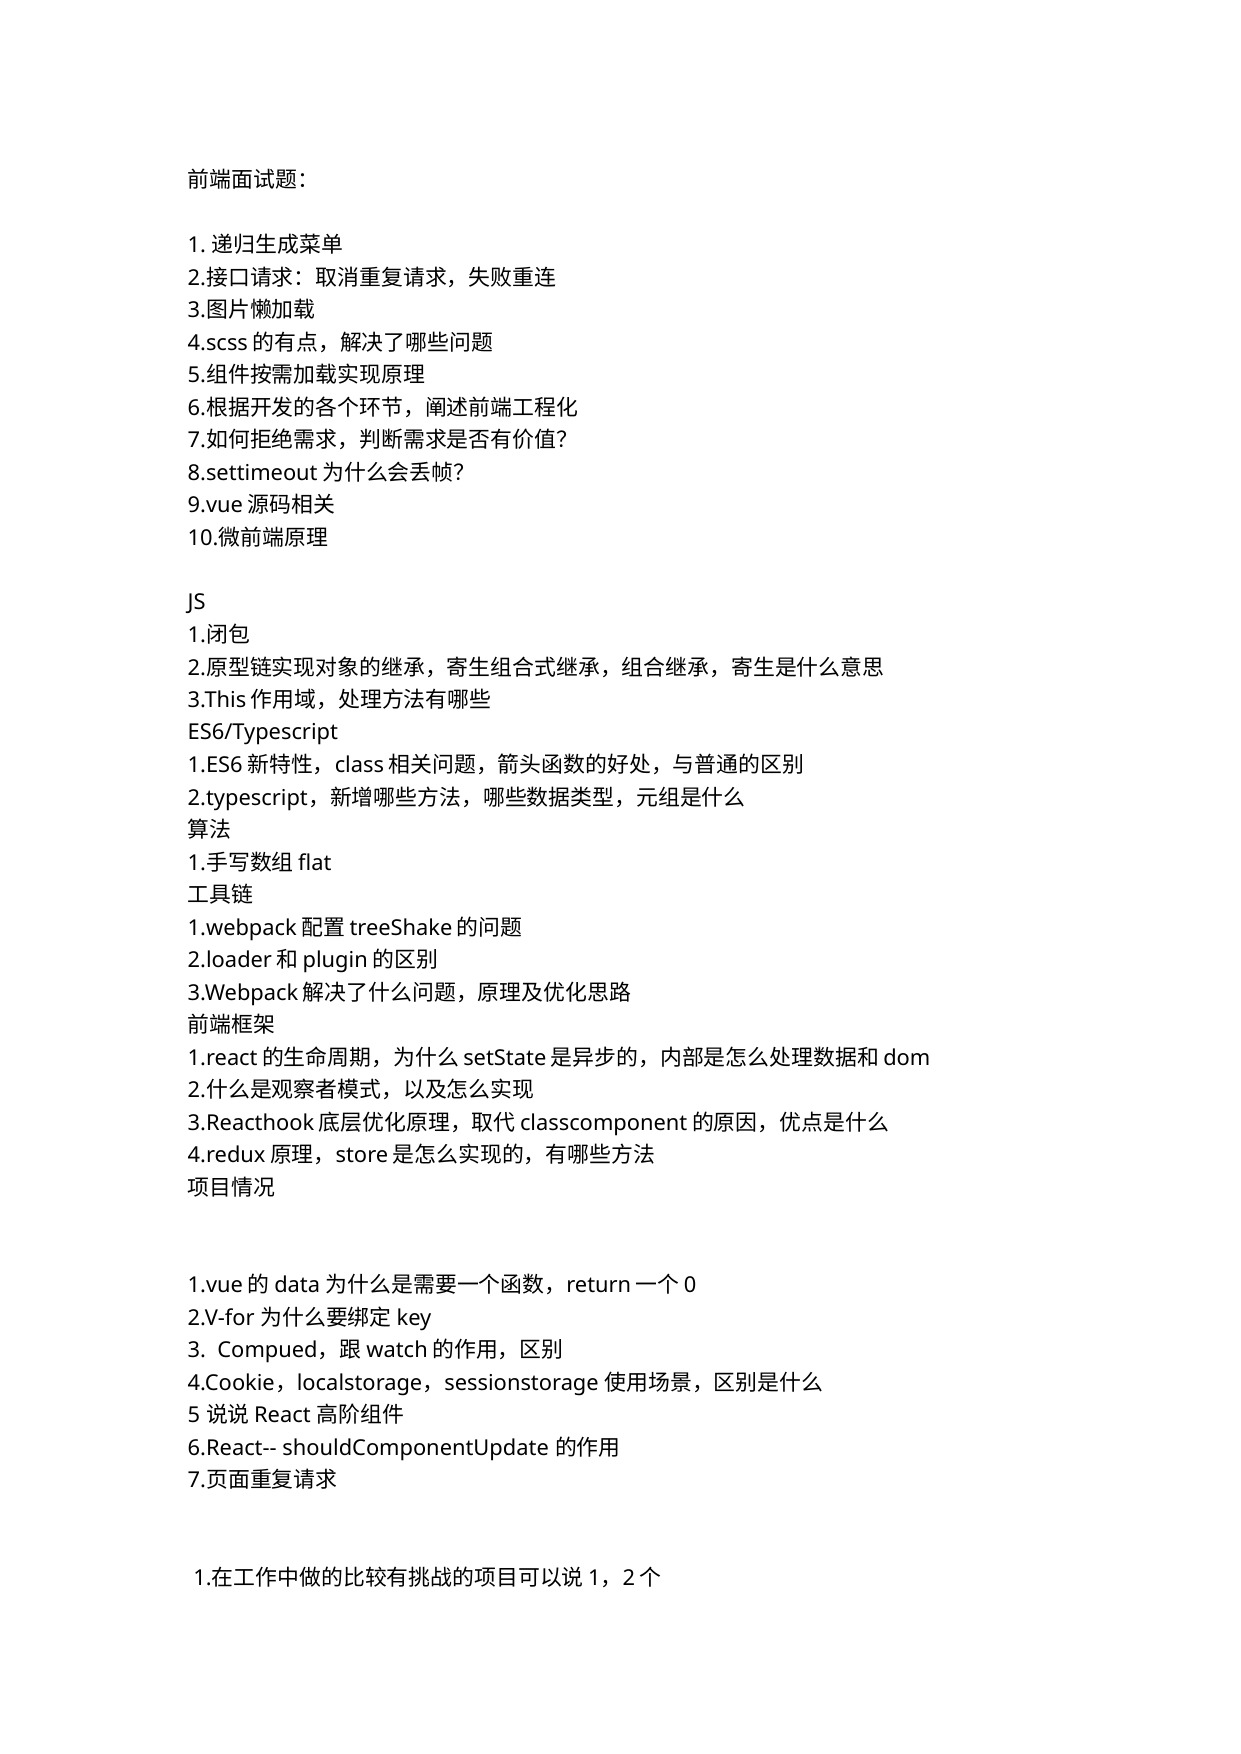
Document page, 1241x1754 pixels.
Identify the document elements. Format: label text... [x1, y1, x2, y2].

text 3.Webpack解决了什么问题，原理及优化思路 [187, 974, 1053, 1007]
text 1.webpack配置treeShake的问题 [187, 909, 1053, 942]
text 3.图片懒加载 [187, 292, 1053, 324]
text 1.手写数组flat [187, 844, 1053, 877]
text 工具链 [187, 877, 1053, 909]
text 1.在工作中做的比较有挑战的项目可以说1，2个 [187, 1559, 1053, 1592]
text 1.vue的 data 为什么是需要一个函数，return一个0 [187, 1267, 1053, 1299]
text 项目情况 [187, 1169, 1053, 1202]
text 9.vue源码相关 [187, 487, 1053, 519]
text 3.Reacthook底层优化原理，取代classcomponent的原因，优点是什么 [187, 1104, 1053, 1137]
text 4.redux原理，store是怎么实现的，有哪些方法 [187, 1137, 1053, 1169]
text 1.ES6新特性，class相关问题，箭头函数的好处，与普通的区别 [187, 747, 1053, 779]
text 2.原型链实现对象的继承，寄生组合式继承，组合继承，寄生是什么意思 [187, 649, 1053, 682]
text 7.如何拒绝需求，判断需求是否有价值？ [187, 422, 1053, 454]
text 2.loader和plugin的区别 [187, 942, 1053, 974]
text 1. 递归生成菜单 [187, 227, 1053, 259]
text 5 说说React 高阶组件 [187, 1397, 1053, 1429]
text 4.scss的有点，解决了哪些问题 [187, 324, 1053, 357]
text JS [187, 584, 1053, 617]
text 2.V-for 为什么要绑定 key [187, 1299, 1053, 1332]
text 1.react的生命周期，为什么setState是异步的，内部是怎么处理数据和dom [187, 1039, 1053, 1072]
text 2.typescript，新增哪些方法，哪些数据类型，元组是什么 [187, 779, 1053, 812]
text 2.什么是观察者模式，以及怎么实现 [187, 1072, 1053, 1104]
text ES6/Typescript [187, 714, 1053, 747]
text 5.组件按需加载实现原理 [187, 357, 1053, 389]
text 前端框架 [187, 1007, 1053, 1039]
text 4.Cookie，localstorage，sessionstorage 使用场景，区别是什么 [187, 1364, 1053, 1397]
text 算法 [187, 812, 1053, 844]
text 8.settimeout为什么会丢帧？ [187, 454, 1053, 487]
text 前端面试题： [187, 162, 1053, 194]
text 2.接口请求：取消重复请求，失败重连 [187, 259, 1053, 292]
text 3.This作用域，处理方法有哪些 [187, 682, 1053, 714]
text 7.页面重复请求 [187, 1462, 1053, 1494]
text 6.React-- shouldComponentUpdate 的作用 [187, 1429, 1053, 1462]
text 10.微前端原理 [187, 519, 1053, 552]
text 3. Compued，跟 watch的作用，区别 [187, 1332, 1053, 1364]
text 1.闭包 [187, 617, 1053, 649]
text 6.根据开发的各个环节，阐述前端工程化 [187, 389, 1053, 422]
